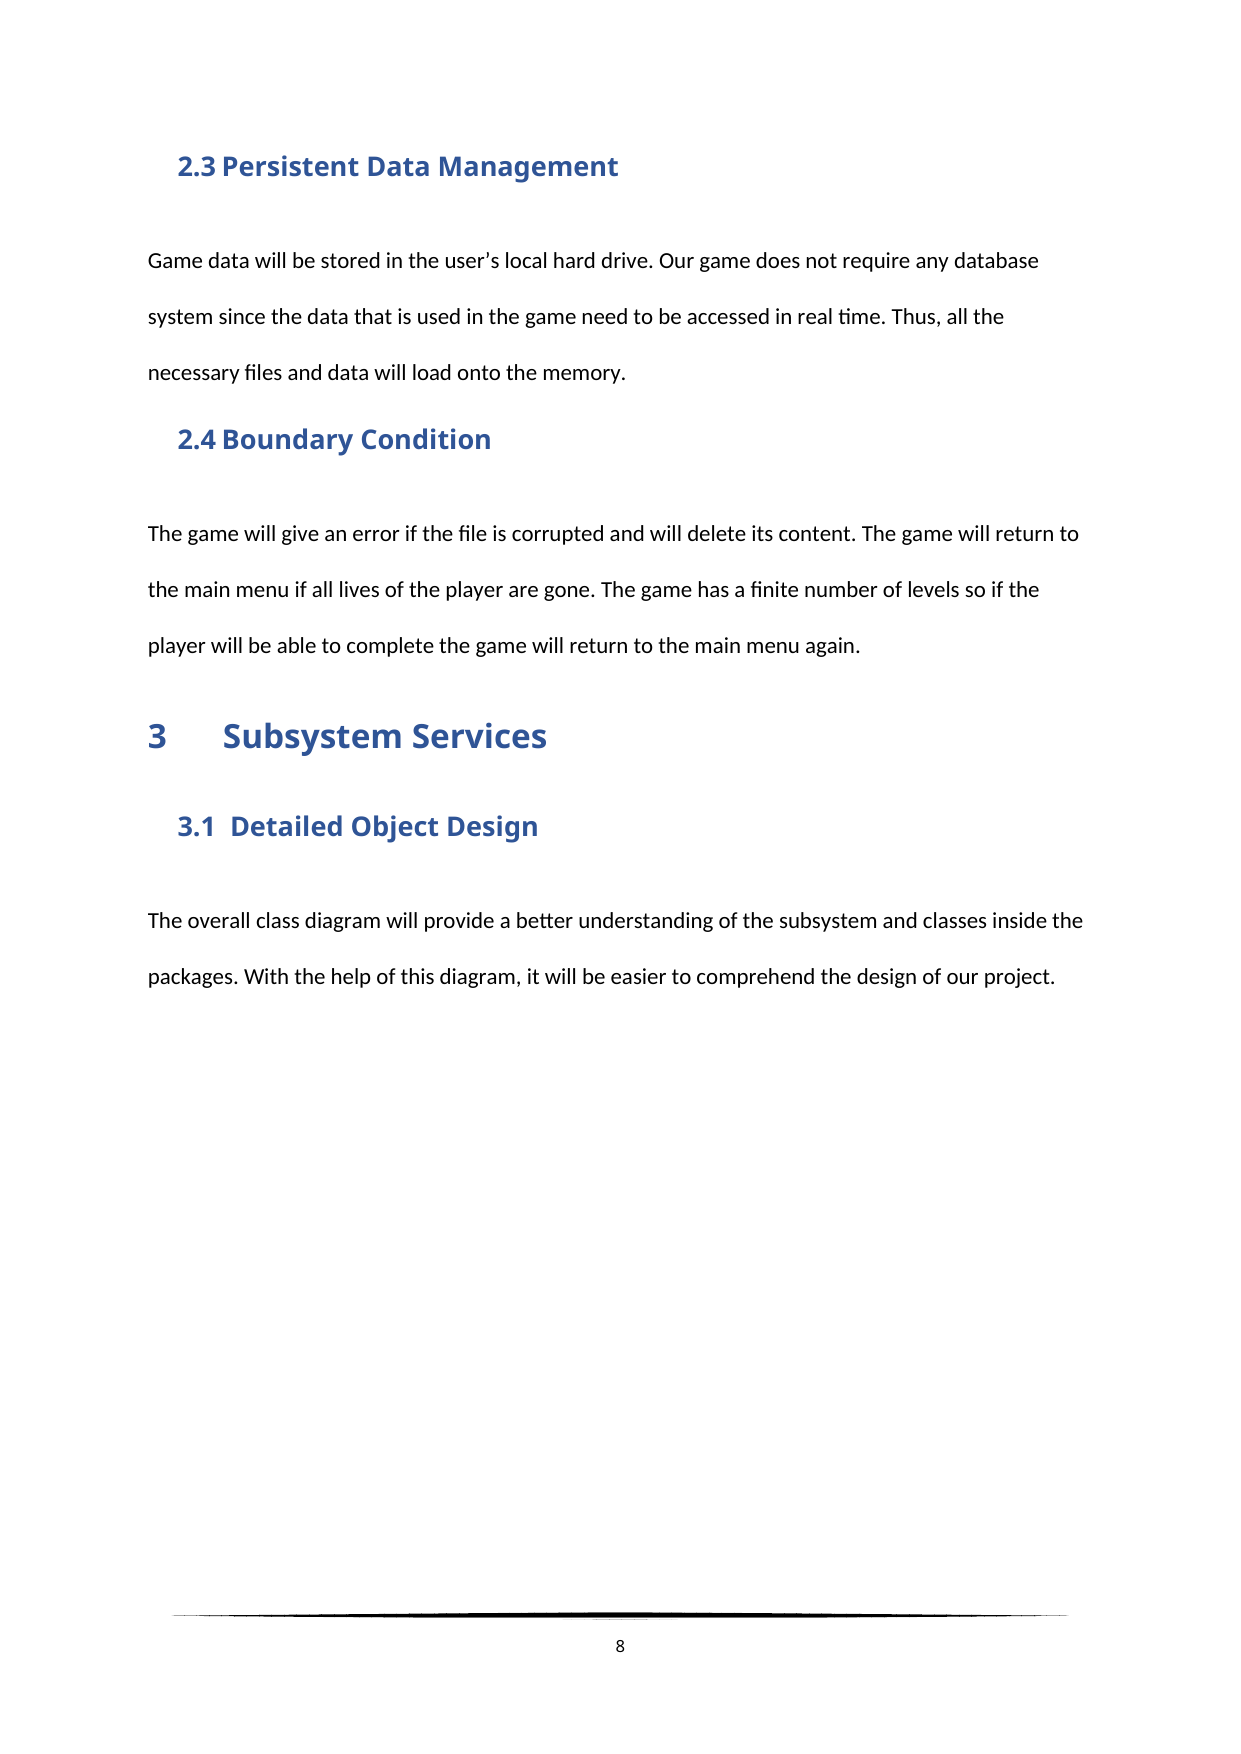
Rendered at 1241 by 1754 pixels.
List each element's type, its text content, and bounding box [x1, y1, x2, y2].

subtitle Detailed Object Design [177, 808, 1093, 844]
subtitle Subsystem Services [148, 713, 1093, 758]
subtitle Persistent Data Management [177, 148, 1093, 184]
text Game data will be stored in the user’s local hard drive. Our game does not require any database system since the data that is used in the game need to be accessed in real time. Thus, all the necessary files and data will load onto the memory. [148, 246, 1093, 386]
picture [171, 1611, 1069, 1620]
subtitle Boundary Condition [177, 421, 1093, 458]
text The game will give an error if the file is corrupted and will delete its content. The game will return to the main menu if all lives of the player are gone. The game has a finite number of levels so if the player will be able to complete the game will return to the main menu again. [148, 519, 1093, 659]
text The overall class diagram will provide a better understanding of the subsystem and classes inside the packages. With the help of this diagram, it will be easier to comprehend the design of our project. [148, 906, 1093, 990]
